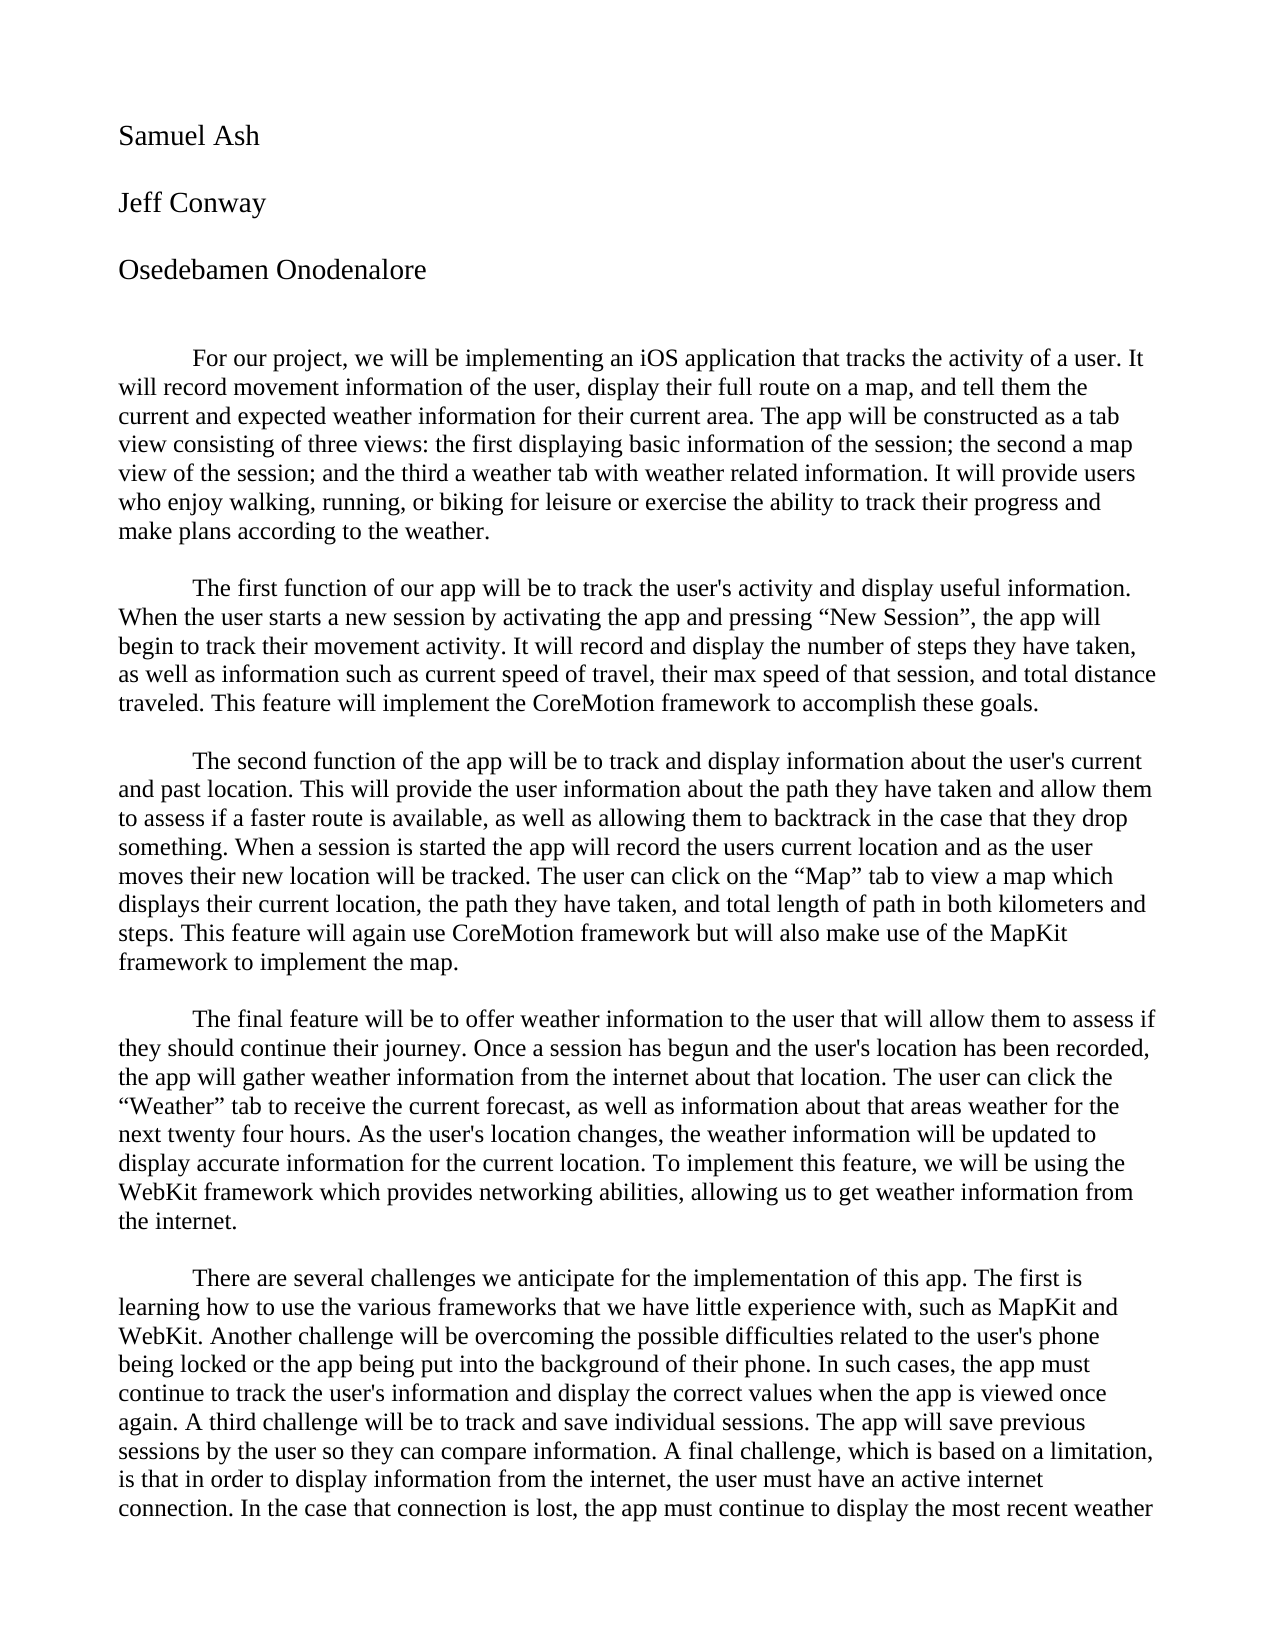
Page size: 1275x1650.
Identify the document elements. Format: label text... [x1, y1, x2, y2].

text The first function of our app will be to track the user's activity and display useful information. When the user starts a new session by activating the app and pressing “New Session”, the app will begin to track their movement activity. It will record and display the number of steps they have taken, as well as information such as current speed of travel, their max speed of that session, and total distance traveled. This feature will implement the CoreMotion framework to accomplish these goals. [118, 573, 1157, 717]
text Samuel Ash [118, 118, 1157, 152]
text The final feature will be to offer weather information to the user that will allow them to assess if they should continue their journey. Once a session has begun and the user's location has been recorded, the app will gather weather information from the internet about that location. The user can click the “Weather” tab to receive the current forecast, as well as information about that areas weather for the next twenty four hours. As the user's location changes, the weather information will be updated to display accurate information for the current location. To implement this feature, we will be using the WebKit framework which provides networking abilities, allowing us to get weather information from the internet. [118, 1004, 1157, 1234]
text The second function of the app will be to track and display information about the user's current and past location. This will provide the user information about the path they have taken and allow them to assess if a faster route is available, as well as allowing them to backtrack in the case that they drop something. When a session is started the app will record the users current location and as the user moves their new location will be tracked. The user can click on the “Map” tab to view a map which displays their current location, the path they have taken, and total length of path in both kilometers and steps. This feature will again use CoreMotion framework but will also make use of the MapKit framework to implement the map. [118, 746, 1157, 976]
text Osedebamen Onodenalore [118, 252, 1157, 286]
text Jeff Conway [118, 185, 1157, 219]
text For our project, we will be implementing an iOS application that tracks the activity of a user. It will record movement information of the user, display their full route on a map, and tell them the current and expected weather information for their current area. The app will be constructed as a tab view consisting of three views: the first displaying basic information of the session; the second a map view of the session; and the third a weather tab with weather related information. It will provide users who enjoy walking, running, or biking for leisure or exercise the ability to track their progress and make plans according to the weather. [118, 343, 1157, 544]
